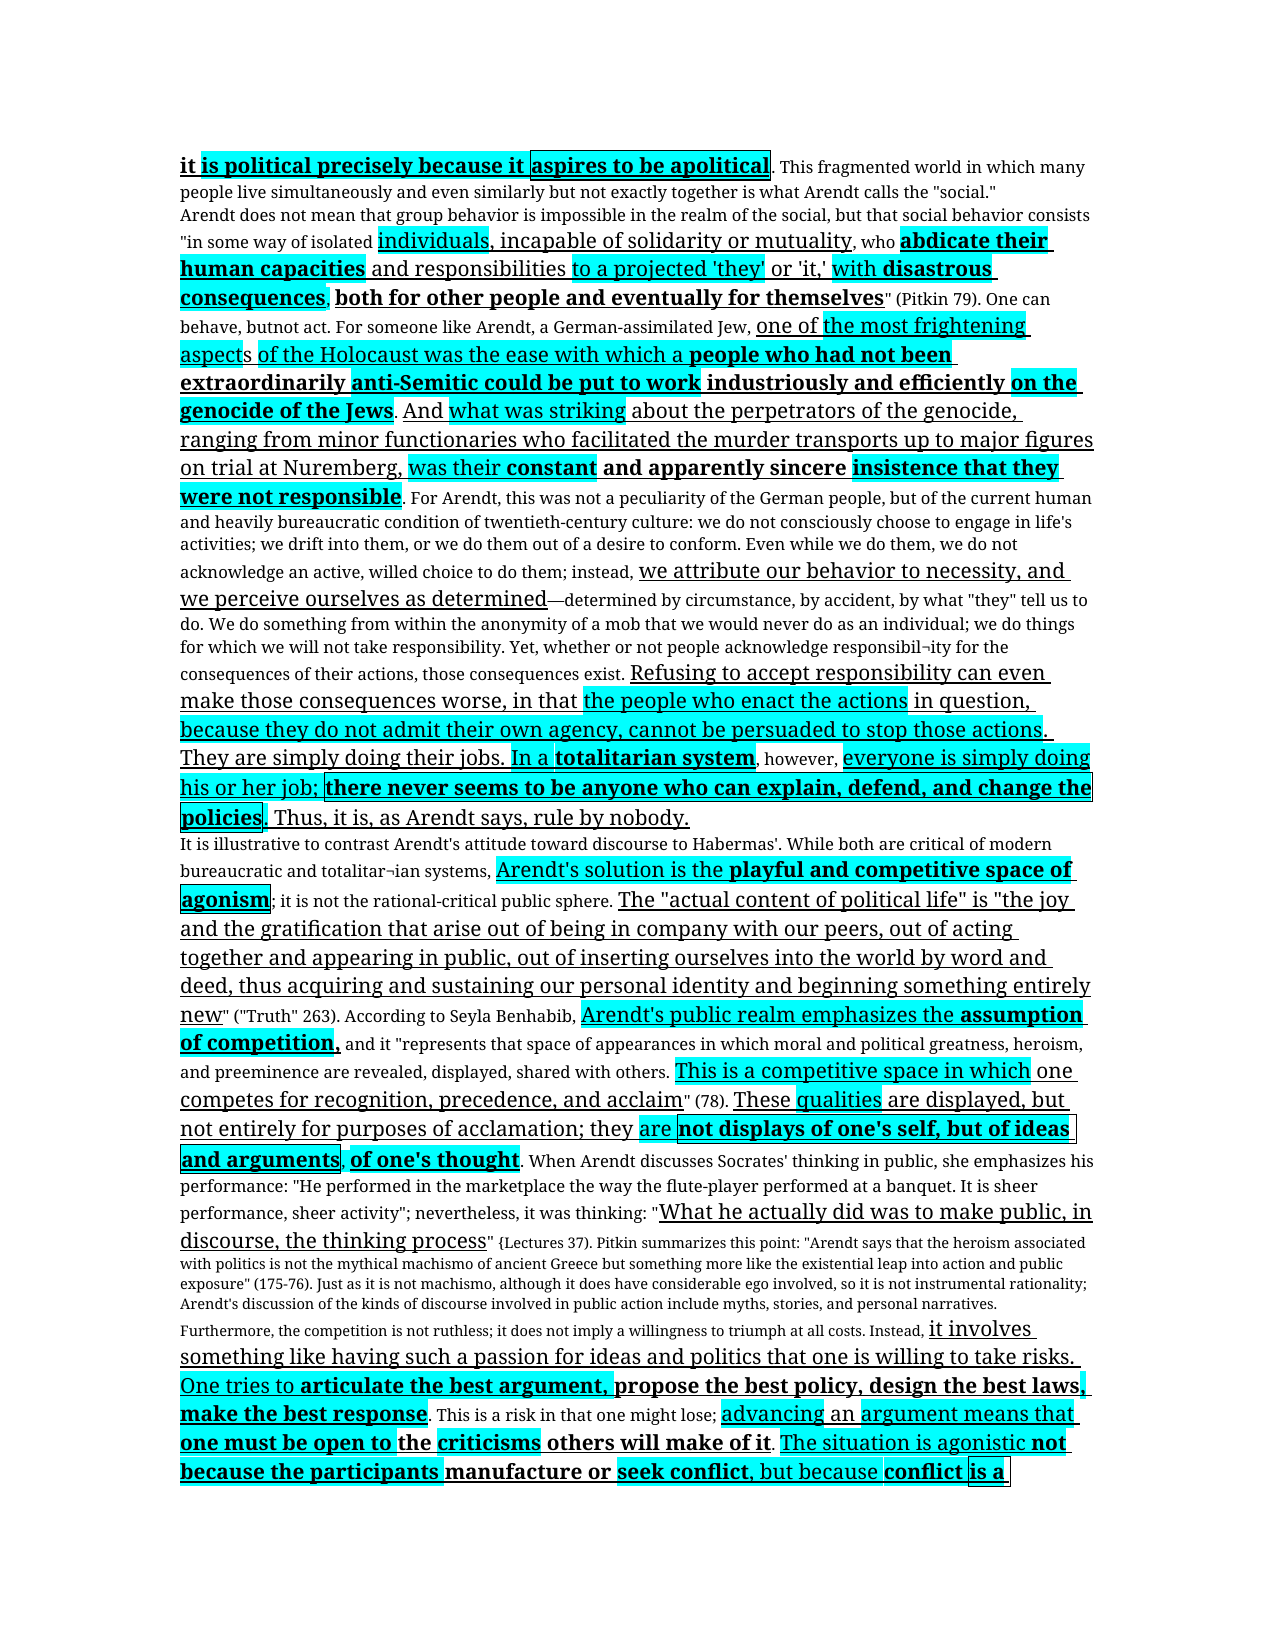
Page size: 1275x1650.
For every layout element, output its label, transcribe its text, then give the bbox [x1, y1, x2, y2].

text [180, 150, 1095, 203]
text It is illustrative to contrast Arendt's attitude toward discourse to Habermas'. While both are critical of modern bureaucratic and totalitar¬ian systems, Arendt's solution is the playful and competitive space of agonism; it is not the rational-critical public sphere. The "actual content of political life" is "the joy and the gratification that arise out of being in company with our peers, out of acting together and appearing in public, out of inserting ourselves into the world by word and deed, thus acquiring and sustaining our personal identity and beginning something entirely new" ("Truth" 263). According to Seyla Benhabib, Arendt's public realm emphasizes the assumption of competition, and it "represents that space of appearances in which moral and political greatness, heroism, and preeminence are revealed, displayed, shared with others. This is a competitive space in which one competes for recognition, precedence, and acclaim" (78). These qualities are displayed, but not entirely for purposes of acclamation; they are not displays of one's self, but of ideas and arguments, of one's thought. When Arendt discusses Socrates' thinking in public, she emphasizes his performance: "He performed in the marketplace the way the flute-player performed at a banquet. It is sheer performance, sheer activity"; nevertheless, it was thinking: "What he actually did was to make public, in discourse, the thinking process" {Lectures 37). Pitkin summarizes this point: "Arendt says that the heroism associated with politics is not the mythical machismo of ancient Greece but something more like the existential leap into action and public exposure" (175-76). Just as it is not machismo, although it does have considerable ego involved, so it is not instrumental rationality; Arendt's discussion of the kinds of discourse involved in public action include myths, stories, and personal narratives. [180, 833, 1095, 1314]
text Arendt does not mean that group behavior is impossible in the realm of the social, but that social behavior consists "in some way of isolated individuals, incapable of solidarity or mutuality, who abdicate their human capacities and responsibilities to a projected 'they' or 'it,' with disastrous consequences, both for other people and eventually for themselves" (Pitkin 79). One can behave, butnot act. For someone like Arendt, a German-assimilated Jew, one of the most frightening aspects of the Holocaust was the ease with which a people who had not been extraordinarily anti-Semitic could be put to work industriously and efficiently on the genocide of the Jews. And what was striking about the perpetrators of the genocide, ranging from minor functionaries who facilitated the murder transports up to major figures on trial at Nuremberg, was their constant and apparently sincere insistence that they were not responsible. For Arendt, this was not a peculiarity of the German people, but of the current human and heavily bureaucratic condition of twentieth-century culture: we do not consciously choose to engage in life's activities; we drift into them, or we do them out of a desire to conform. Even while we do them, we do not acknowledge an active, willed choice to do them; instead, we attribute our behavior to necessity, and we perceive ourselves as determined—determined by circumstance, by accident, by what "they" tell us to do. We do something from within the anonymity of a mob that we would never do as an individual; we do things for which we will not take responsibility. Yet, whether or not people acknowledge responsibil¬ity for the consequences of their actions, those consequences exist. Refusing to accept responsibility can even make those consequences worse, in that the people who enact the actions in question, because they do not admit their own agency, cannot be persuaded to stop those actions. They are simply doing their jobs. In a totalitarian system, however, everyone is simply doing his or her job; there never seems to be anyone who can explain, defend, and change the policies. Thus, it is, as Arendt says, rule by nobody. [180, 203, 1095, 833]
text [180, 1314, 1095, 1487]
